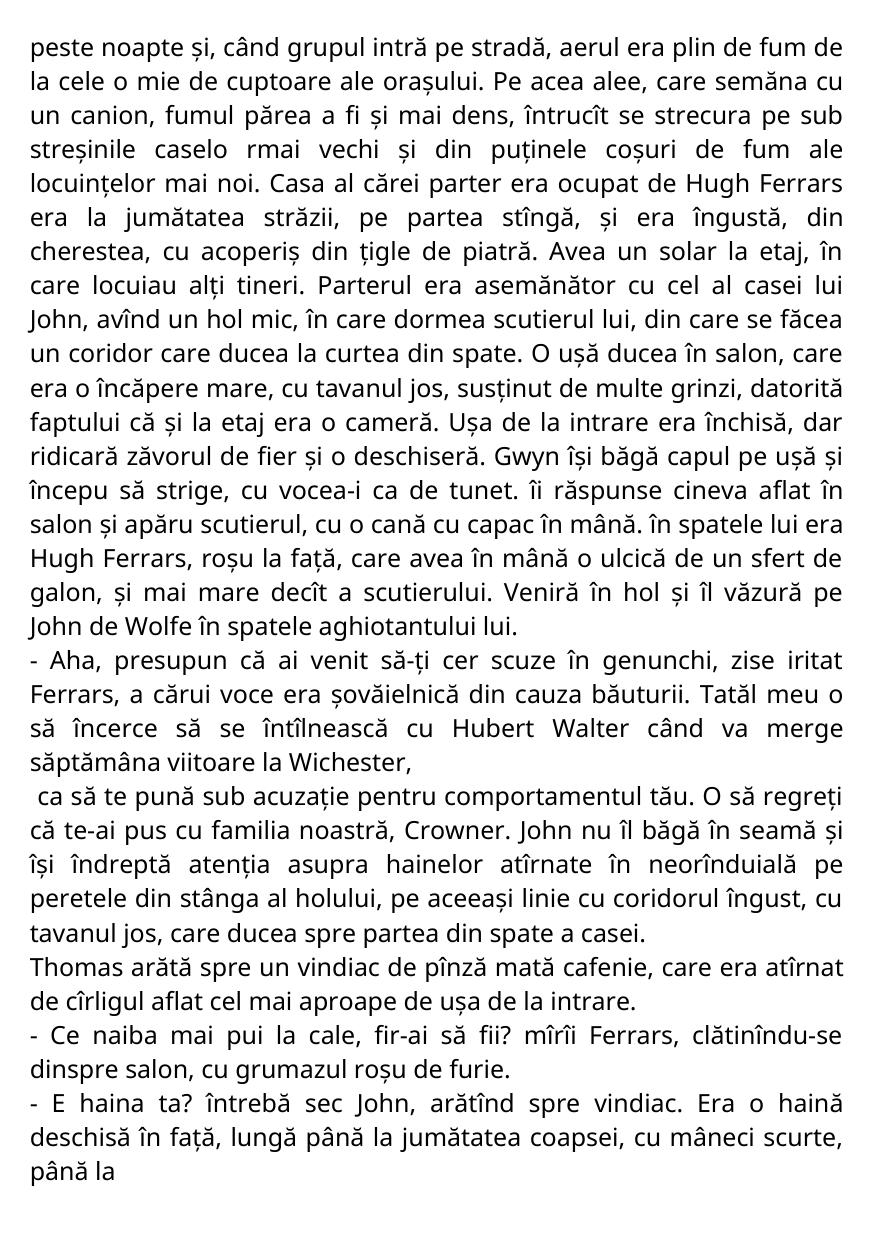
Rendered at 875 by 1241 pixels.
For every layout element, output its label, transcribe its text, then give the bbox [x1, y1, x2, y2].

text - Aha, presupun că ai venit să-ţi cer scuze în genunchi, zise iritat Ferrars, a cărui voce era şovăielnică din cauza băuturii. Tatăl meu o să încerce să se întîlnească cu Hubert Walter când va merge săptămâna viitoare la Wichester, [29, 643, 844, 779]
text - Ce naiba mai pui la cale, fir-ai să fii? mîrîi Ferrars, clătinîndu-se dinspre salon, cu grumazul roşu de furie. [29, 1017, 844, 1086]
text Thomas arătă spre un vindiac de pînză mată cafenie, care era atîrnat de cîrligul aflat cel mai aproape de uşa de la intrare. [29, 949, 844, 1017]
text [29, 29, 844, 643]
text ca să te pună sub acuzaţie pentru comportamentul tău. O să regreţi că te-ai pus cu familia noastră, Crowner. John nu îl băgă în seamă şi îşi îndreptă atenţia asupra hainelor atîrnate în neorînduială pe peretele din stânga al holului, pe aceeaşi linie cu coridorul îngust, cu tavanul jos, care ducea spre partea din spate a casei. [29, 779, 844, 949]
text - E haina ta? întrebă sec John, arătînd spre vindiac. Era o haină deschisă în faţă, lungă până la jumătatea coapsei, cu mâneci scurte, până la [29, 1086, 844, 1188]
